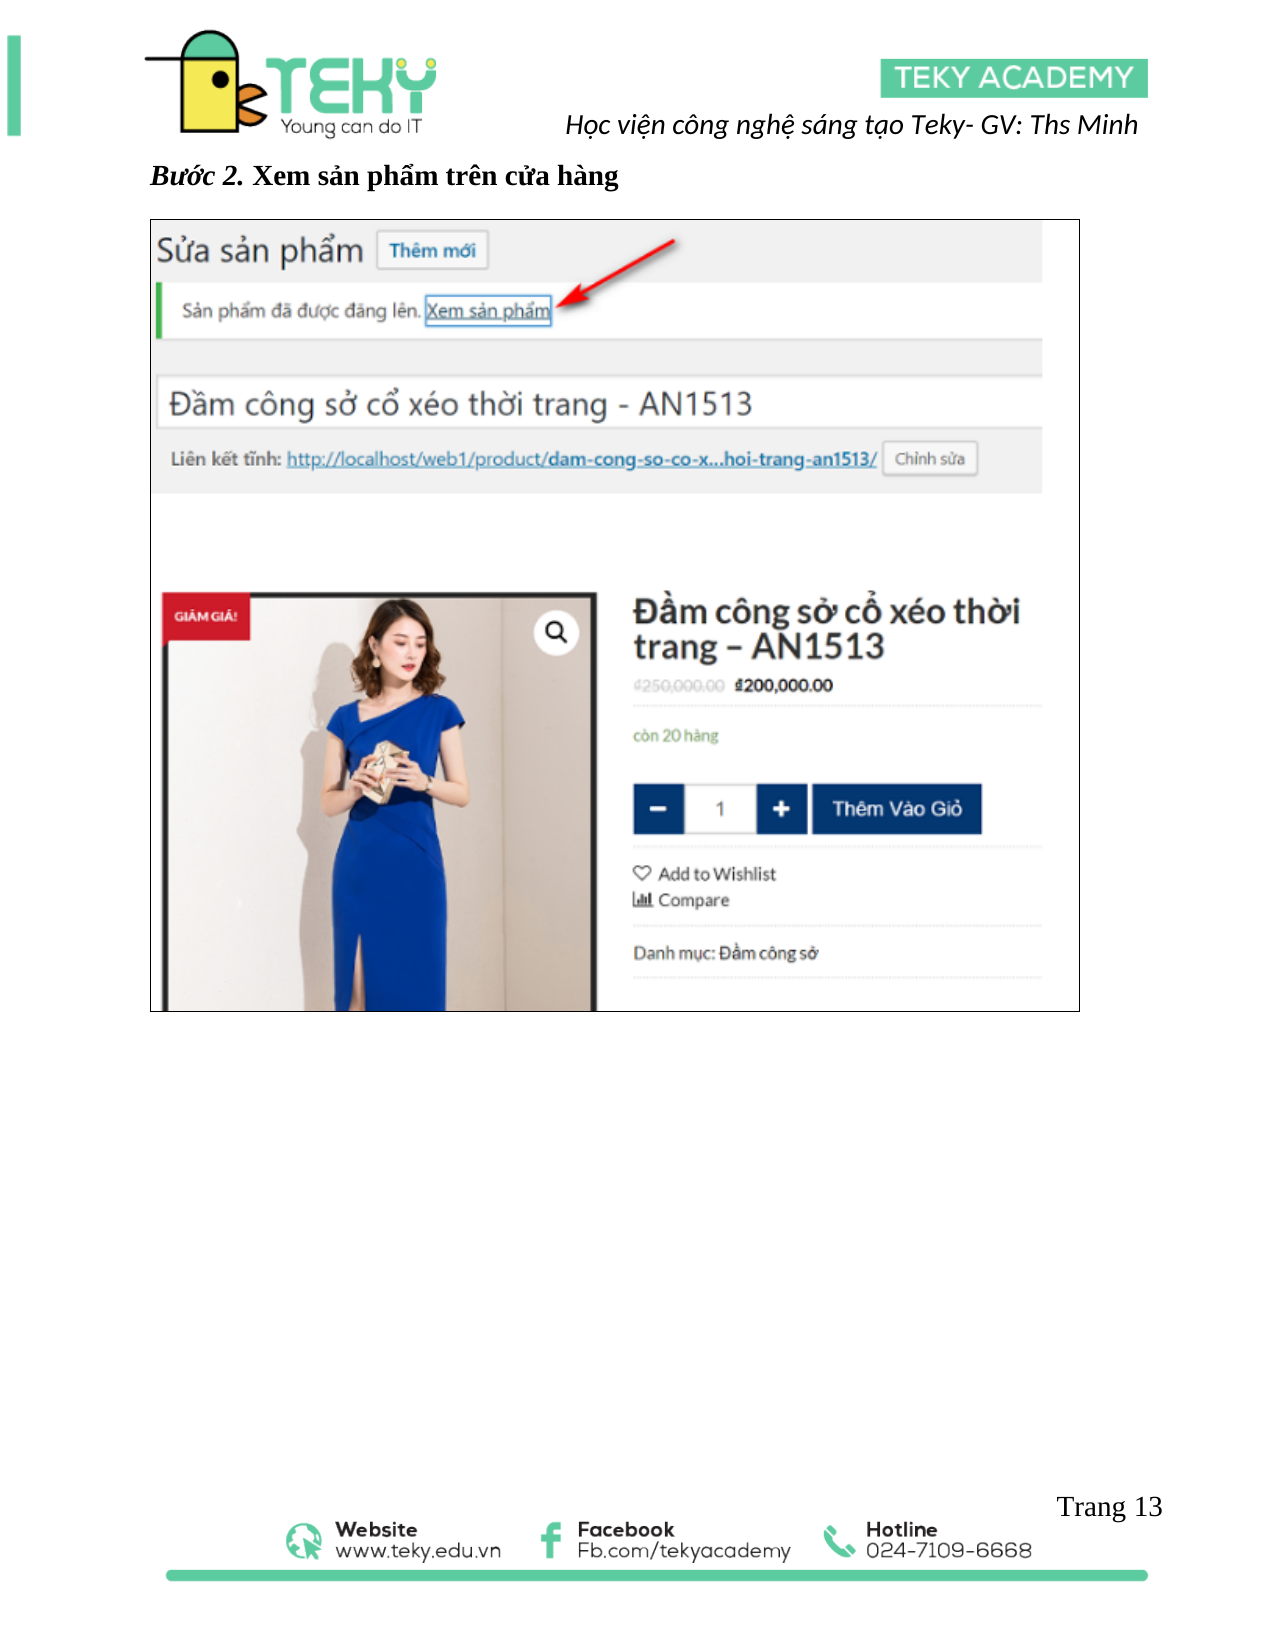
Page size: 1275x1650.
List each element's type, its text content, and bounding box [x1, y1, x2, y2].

picture [151, 220, 1079, 1011]
picture [0, 1492, 1273, 1609]
text Bước 2. Xem sản phẩm trên cửa hàng [150, 158, 1162, 192]
picture [7, 15, 1275, 157]
